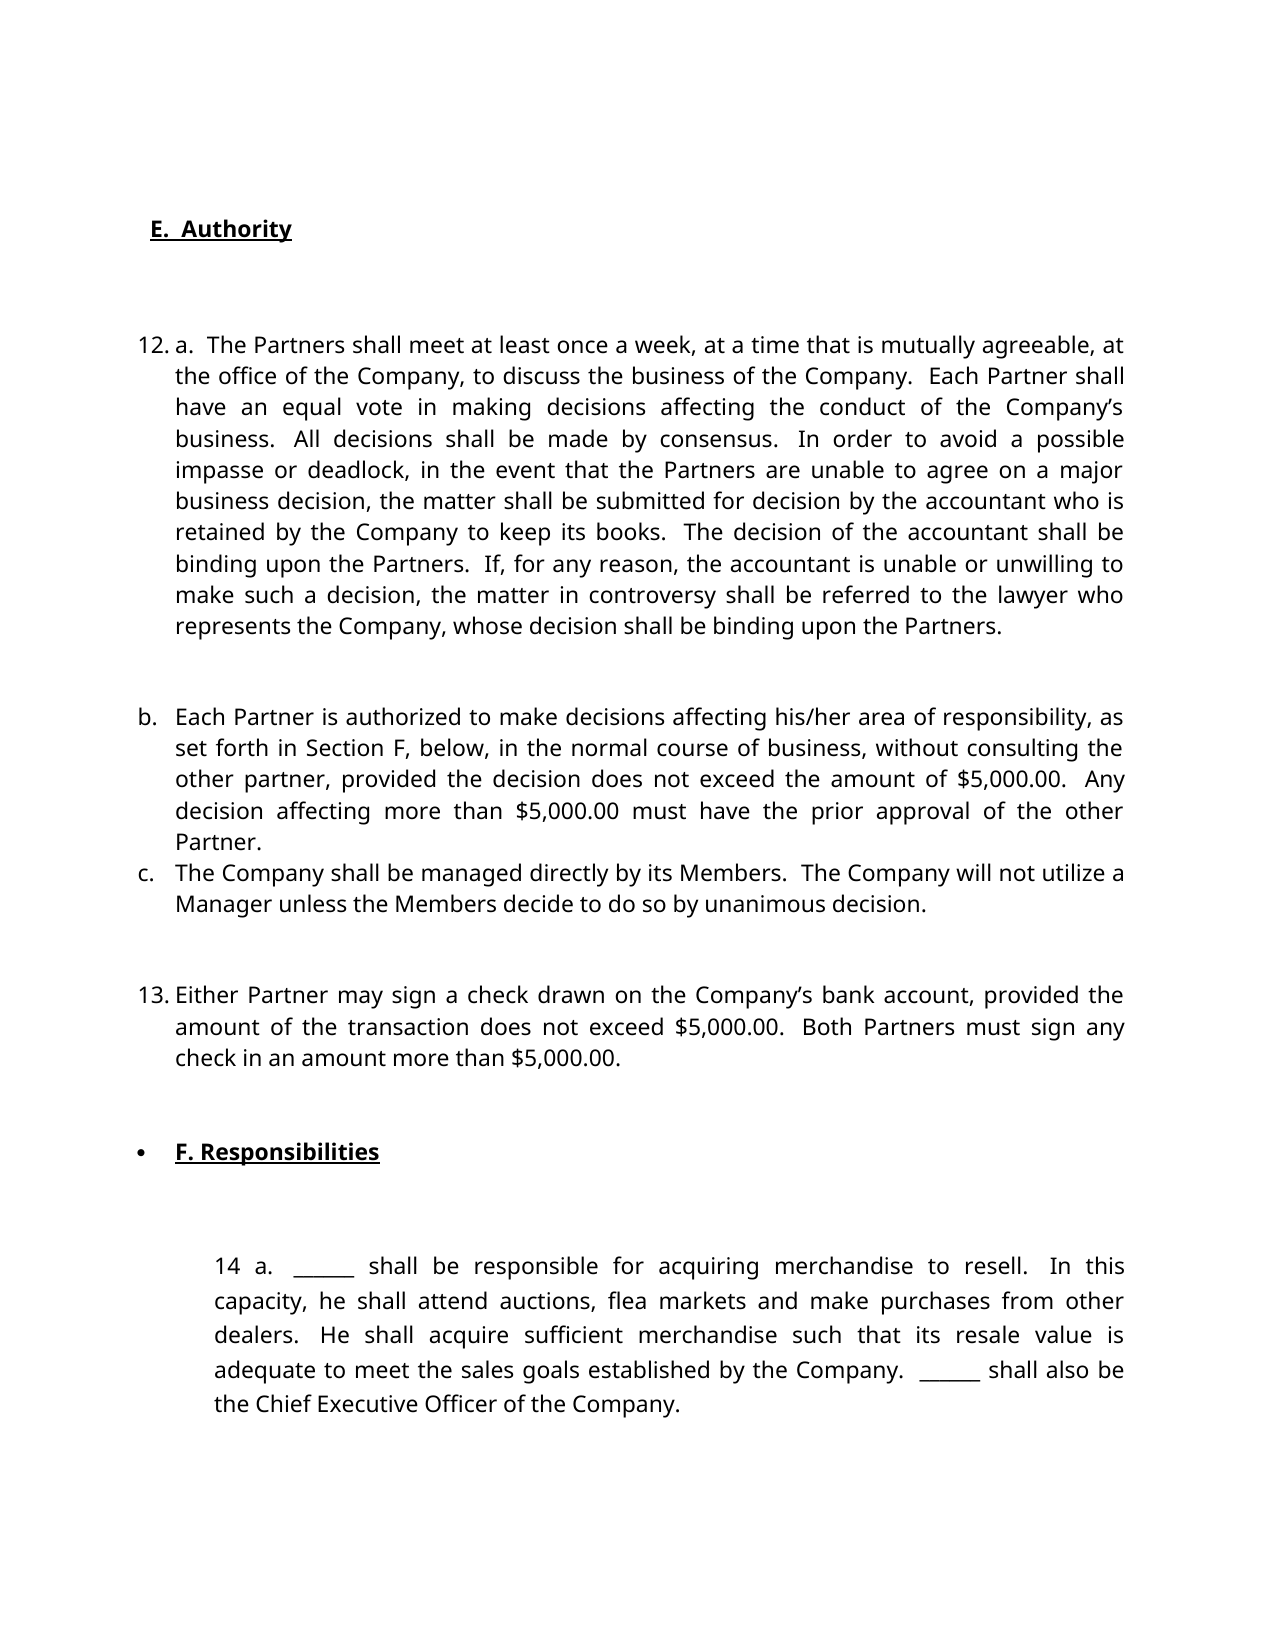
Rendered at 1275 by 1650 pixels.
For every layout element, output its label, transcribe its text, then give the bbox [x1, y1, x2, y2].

text 14 a. ______ shall be responsible for acquiring merchandise to resell. In this capacity, he shall attend auctions, flea markets and make purchases from other dealers. He shall acquire sufficient merchandise such that its resale value is adequate to meet the sales goals established by the Company. ______ shall also be the Chief Executive Officer of the Company. [214, 1247, 1125, 1419]
list The Company shall be managed directly by its Members. The Company will not utilize a Manager unless the Members decide to do so by unanimous decision. [137, 857, 1125, 919]
list Either Partner may sign a check drawn on the Company’s bank account, provided the amount of the transaction does not exceed $5,000.00. Both Partners must sign any check in an amount more than $5,000.00. [137, 979, 1125, 1073]
text E. Authority [150, 209, 1125, 244]
list a. The Partners shall meet at least once a week, at a time that is mutually agreeable, at the office of the Company, to discuss the business of the Company. Each Partner shall have an equal vote in making decisions affecting the conduct of the Company’s business. All decisions shall be made by consensus. In order to avoid a possible impasse or deadlock, in the event that the Partners are unable to agree on a major business decision, the matter shall be submitted for decision by the accountant who is retained by the Company to keep its books. The decision of the accountant shall be binding upon the Partners. If, for any reason, the accountant is unable or unwilling to make such a decision, the matter in controversy shall be referred to the lawyer who represents the Company, whose decision shall be binding upon the Partners. [137, 329, 1125, 641]
list Each Partner is authorized to make decisions affecting his/her area of responsibility, as set forth in Section F, below, in the normal course of business, without consulting the other partner, provided the decision does not exceed the amount of $5,000.00. Any decision affecting more than $5,000.00 must have the prior approval of the other Partner. [137, 701, 1125, 857]
list F. Responsibilities [137, 1132, 1125, 1167]
